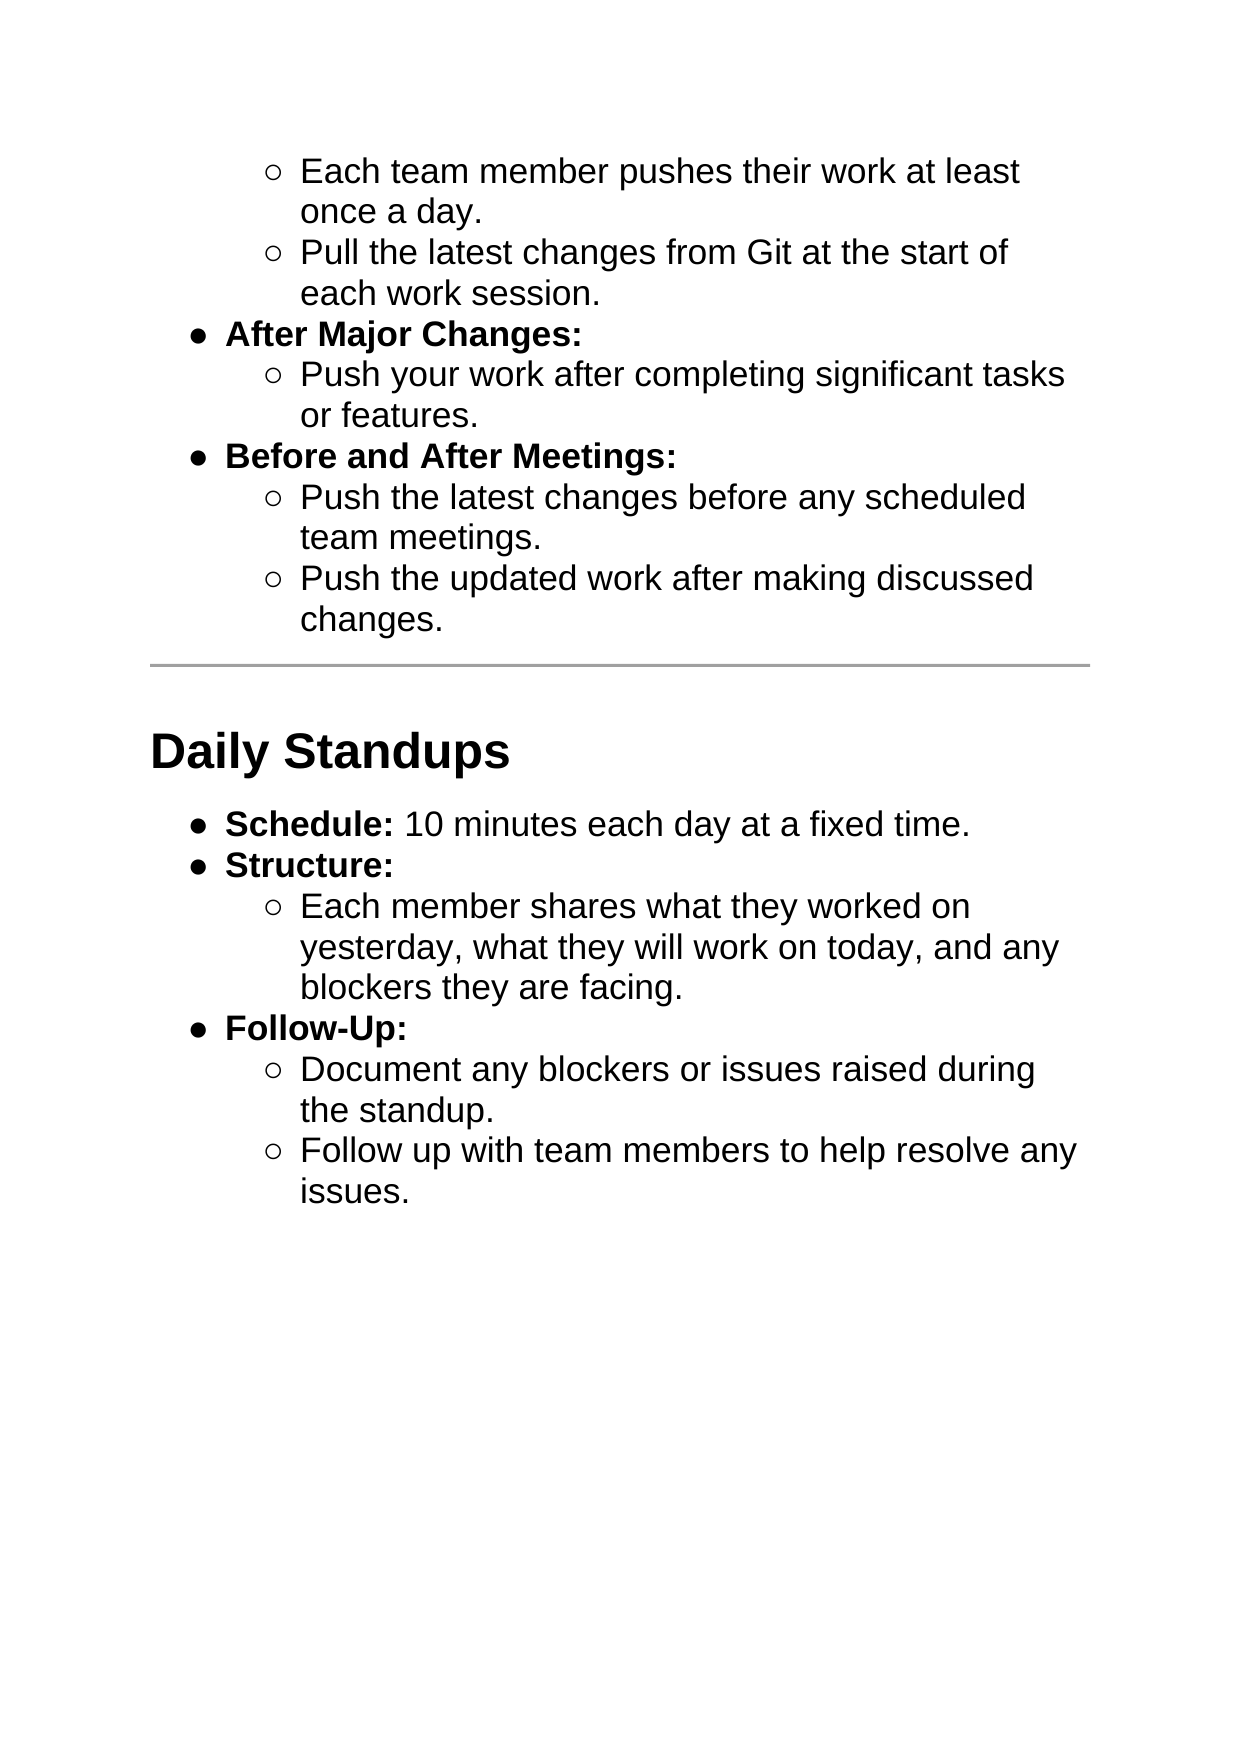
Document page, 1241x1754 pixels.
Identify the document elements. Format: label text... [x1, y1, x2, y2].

list After Major Changes: [187, 313, 1090, 354]
list Pull the latest changes from Git at the start of each work session. [262, 231, 1090, 313]
list Each team member pushes their work at least once a day. [262, 150, 1090, 231]
list Structure: [187, 844, 1090, 885]
list Each member shares what they worked on yesterday, what they will work on today, and any blockers they are facing. [262, 885, 1090, 1007]
list Follow up with team members to help resolve any issues. [262, 1129, 1090, 1211]
list Follow-Up: [187, 1007, 1090, 1048]
list Before and After Meetings: [187, 435, 1090, 476]
subtitle Daily Standups [150, 721, 1090, 779]
list Push your work after completing significant tasks or features. [262, 354, 1090, 435]
list Document any blockers or issues raised during the standup. [262, 1048, 1090, 1129]
list Push the updated work after making discussed changes. [262, 557, 1090, 639]
list Schedule: 10 minutes each day at a fixed time. [187, 804, 1090, 844]
list Push the latest changes before any scheduled team meetings. [262, 476, 1090, 557]
